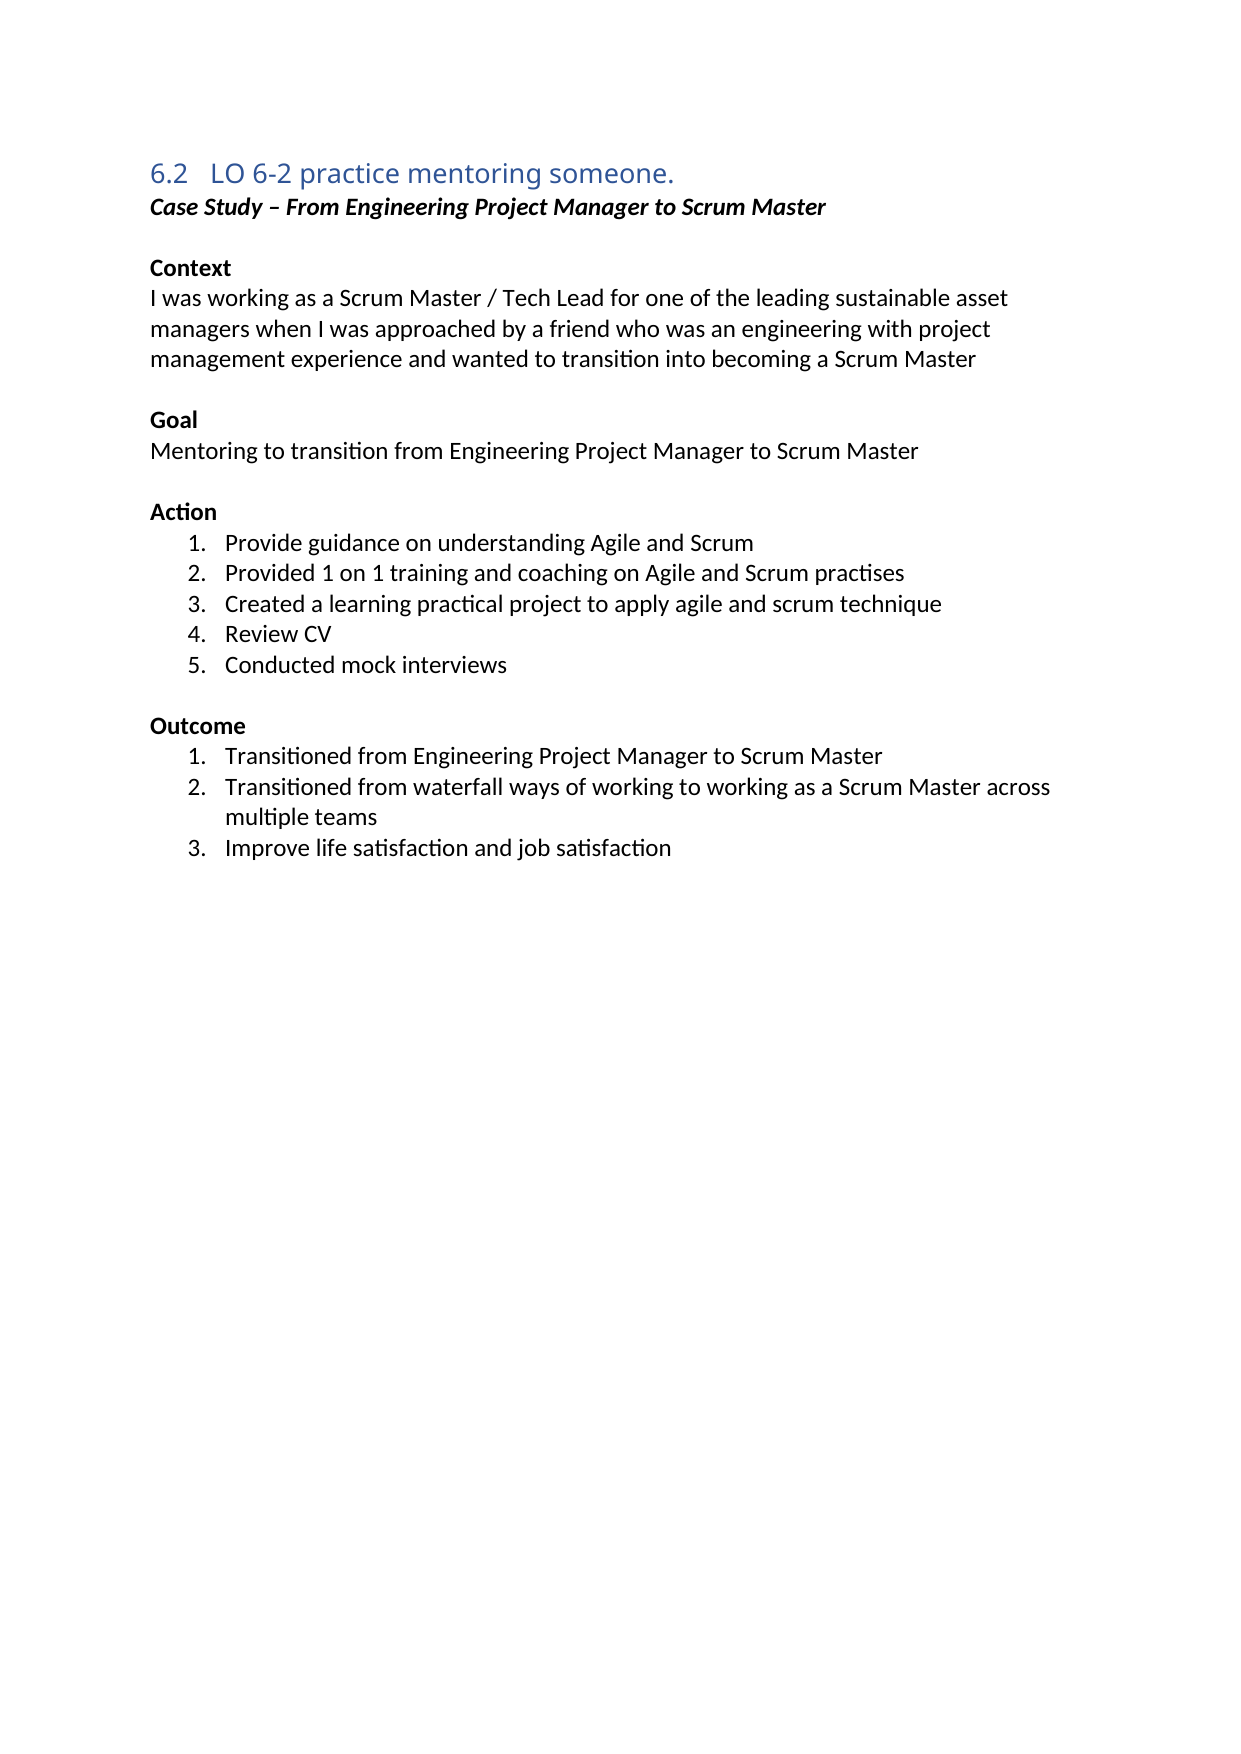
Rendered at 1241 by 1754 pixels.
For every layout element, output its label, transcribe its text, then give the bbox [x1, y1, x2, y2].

list Review CV [187, 618, 1090, 649]
list Conducted mock interviews [187, 649, 1090, 679]
text Mentoring to transition from Engineering Project Manager to Scrum Master [150, 435, 1090, 466]
text Case Study – From Engineering Project Manager to Scrum Master [150, 191, 1090, 222]
subtitle LO 6-2 practice mentoring someone. [150, 154, 1090, 191]
list Transitioned from Engineering Project Manager to Scrum Master [187, 740, 1090, 771]
list Provide guidance on understanding Agile and Scrum [187, 527, 1090, 557]
list Created a learning practical project to apply agile and scrum technique [187, 588, 1090, 618]
list Provided 1 on 1 training and coaching on Agile and Scrum practises [187, 557, 1090, 588]
list Improve life satisfaction and job satisfaction [187, 832, 1090, 862]
list Transitioned from waterfall ways of working to working as a Scrum Master across multiple teams [187, 771, 1090, 832]
text Outcome [150, 710, 1090, 740]
text Action [150, 496, 1090, 527]
text I was working as a Scrum Master / Tech Lead for one of the leading sustainable asset managers when I was approached by a friend who was an engineering with project management experience and wanted to transition into becoming a Scrum Master [150, 283, 1090, 374]
text Context [150, 252, 1090, 283]
text Goal [150, 405, 1090, 435]
